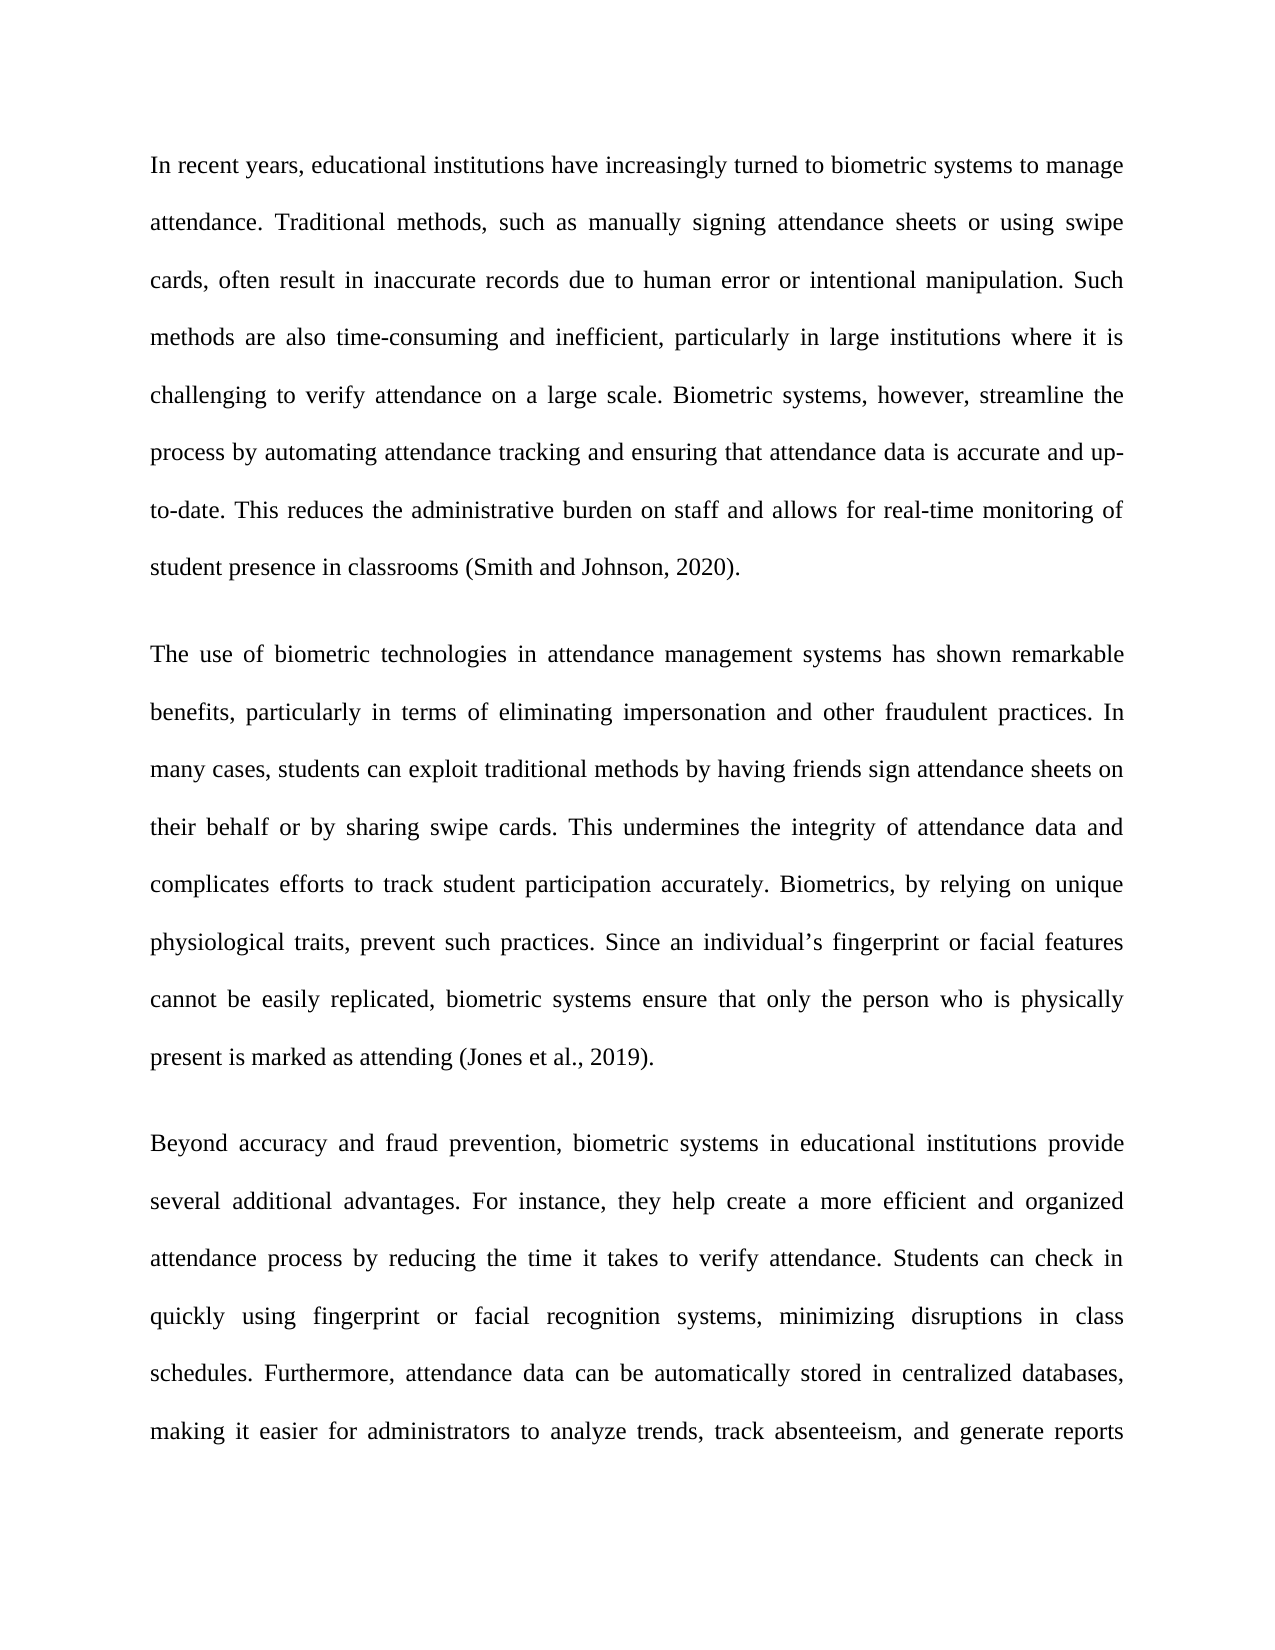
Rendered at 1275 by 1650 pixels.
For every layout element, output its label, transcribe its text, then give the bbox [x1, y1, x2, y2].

text In recent years, educational institutions have increasingly turned to biometric systems to manage attendance. Traditional methods, such as manually signing attendance sheets or using swipe cards, often result in inaccurate records due to human error or intentional manipulation. Such methods are also time-consuming and inefficient, particularly in large institutions where it is challenging to verify attendance on a large scale. Biometric systems, however, streamline the process by automating attendance tracking and ensuring that attendance data is accurate and up-to-date. This reduces the administrative burden on staff and allows for real-time monitoring of student presence in classrooms (Smith and Johnson, 2020). [150, 150, 1125, 581]
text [150, 1128, 1125, 1444]
text The use of biometric technologies in attendance management systems has shown remarkable benefits, particularly in terms of eliminating impersonation and other fraudulent practices. In many cases, students can exploit traditional methods by having friends sign attendance sheets on their behalf or by sharing swipe cards. This undermines the integrity of attendance data and complicates efforts to track student participation accurately. Biometrics, by relying on unique physiological traits, prevent such practices. Since an individual’s fingerprint or facial features cannot be easily replicated, biometric systems ensure that only the person who is physically present is marked as attending (Jones et al., 2019). [150, 639, 1125, 1070]
